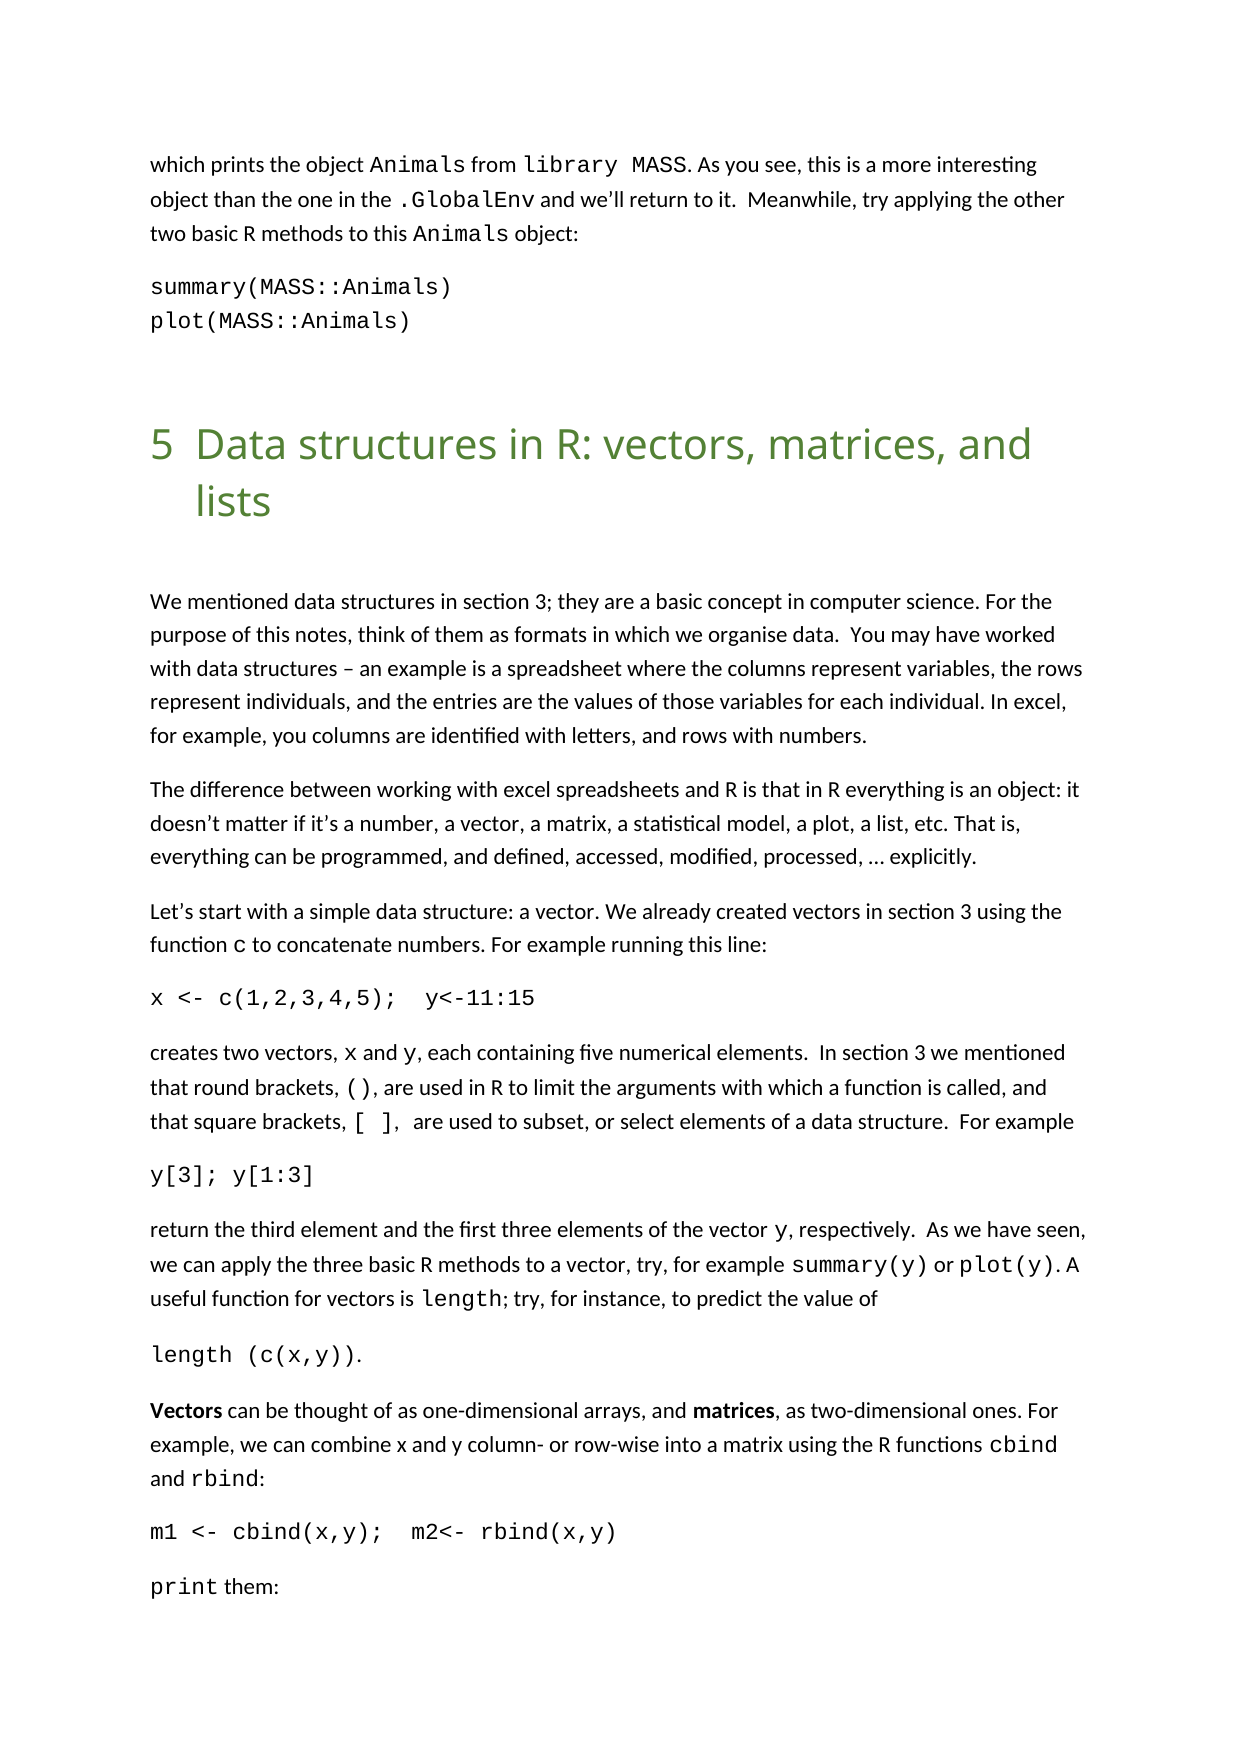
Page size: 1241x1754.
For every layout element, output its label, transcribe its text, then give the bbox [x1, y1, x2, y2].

text x <- c(1,2,3,4,5); y<-11:15 [150, 986, 1090, 1012]
text which prints the object Animals from library MASS. As you see, this is a more interesting object than the one in the .GlobalEnv and we’ll return to it. Meanwhile, try applying the other two basic R methods to this Animals object: [150, 150, 1090, 248]
text Let’s start with a simple data structure: a vector. We already created vectors in section 3 using the function c to concatenate numbers. For example running this line: [150, 897, 1090, 959]
text y[3]; y[1:3] [150, 1163, 1090, 1189]
text length (c(x,y)). [150, 1340, 1090, 1369]
text creates two vectors, x and y, each containing five numerical elements. In section 3 we mentioned that round brackets, (), are used in R to limit the arguments with which a function is called, and that square brackets, [ ], are used to subset, or select elements of a data structure. For example [150, 1038, 1090, 1137]
text Vectors can be thought of as one-dimensional arrays, and matrices, as two-dimensional ones. For example, we can combine x and y column- or row-wise into a matrix using the R functions cbind and rbind: [150, 1396, 1090, 1494]
text The difference between working with excel spreadsheets and R is that in R everything is an object: it doesn’t matter if it’s a number, a vector, a matrix, a statistical model, a plot, a list, etc. That is, everything can be programmed, and defined, accessed, modified, processed, … explicitly. [150, 775, 1090, 871]
text summary(MASS::Animals) [150, 275, 1090, 301]
subtitle Data structures in R: vectors, matrices, and lists [150, 415, 1090, 528]
text m1 <- cbind(x,y); m2<- rbind(x,y) [150, 1520, 1090, 1546]
text return the third element and the first three elements of the vector y, respectively. As we have seen, we can apply the three basic R methods to a vector, try, for example summary(y) or plot(y). A useful function for vectors is length; try, for instance, to predict the value of [150, 1215, 1090, 1314]
text We mentioned data structures in section 3; they are a basic concept in computer science. For the purpose of this notes, think of them as formats in which we organise data. You may have worked with data structures – an example is a spreadsheet where the columns represent variables, the rows represent individuals, and the entries are the values of those variables for each individual. In excel, for example, you columns are identified with letters, and rows with numbers. [150, 587, 1090, 749]
text print them: [150, 1572, 1090, 1601]
text plot(MASS::Animals) [150, 309, 1090, 335]
